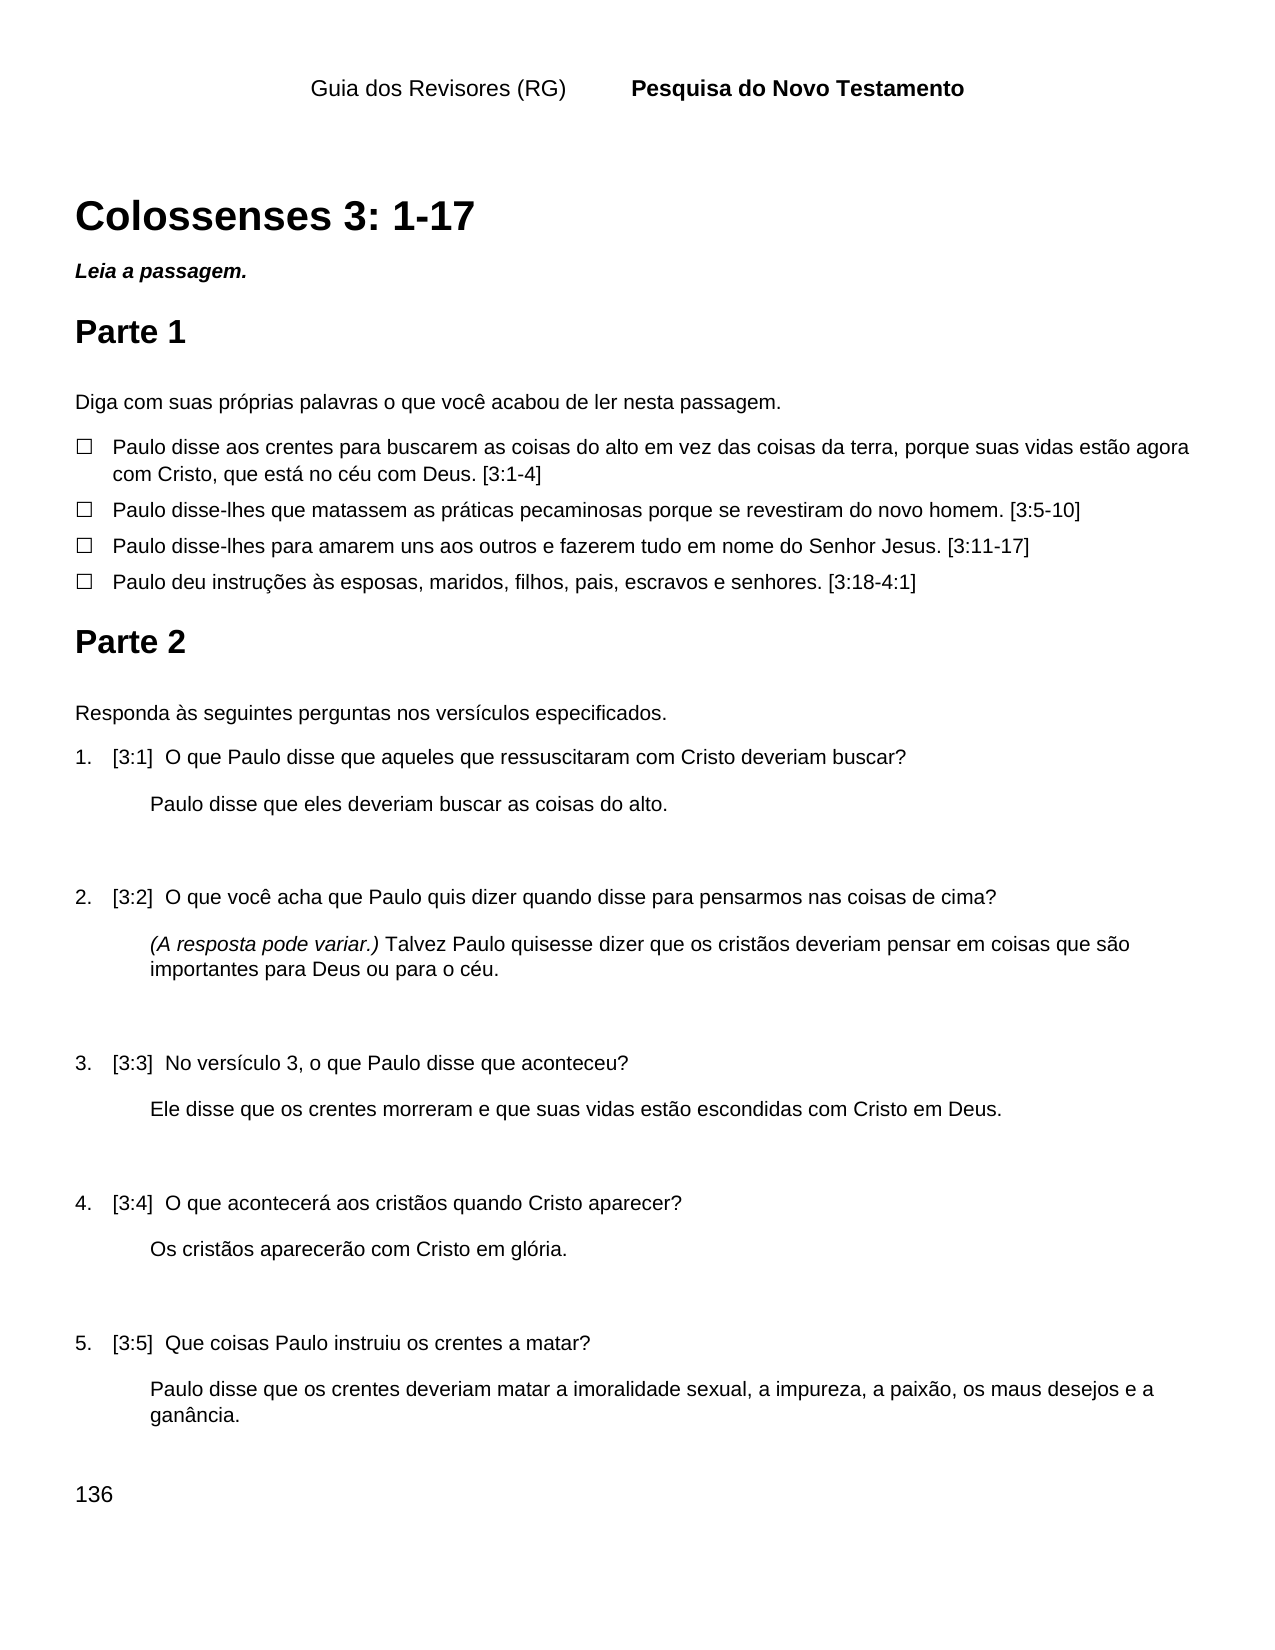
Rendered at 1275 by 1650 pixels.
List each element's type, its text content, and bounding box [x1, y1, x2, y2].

text Diga com suas próprias palavras o que você acabou de ler nesta passagem. [75, 390, 1200, 414]
text Paulo disse que os crentes deveriam matar a imoralidade sexual, a impureza, a paixão, os maus desejos e a ganância. [150, 1377, 1200, 1427]
text Responda às seguintes perguntas nos versículos especificados. [75, 700, 1200, 724]
list Paulo disse-lhes que matassem as práticas pecaminosas porque se revestiram do novo homem. [3:5-10] [75, 498, 1200, 522]
list Paulo disse-lhes para amarem uns aos outros e fazerem tudo em nome do Senhor Jesus. [3:11-17] [75, 534, 1200, 558]
text Parte 1 [75, 312, 1200, 350]
list [3:3] No versículo 3, o que Paulo disse que aconteceu? [75, 1051, 1200, 1074]
list Paulo disse aos crentes para buscarem as coisas do alto em vez das coisas da terra, porque suas vidas estão agora com Cristo, que está no céu com Deus. [3:1-4] [75, 434, 1200, 486]
list [3:1] O que Paulo disse que aqueles que ressuscitaram com Cristo deveriam buscar? [75, 745, 1200, 769]
text Os cristãos aparecerão com Cristo em glória. [150, 1237, 1200, 1261]
text Leia a passagem. [75, 259, 1200, 283]
list [3:2] O que você acha que Paulo quis dizer quando disse para pensarmos nas coisas de cima? [75, 885, 1200, 909]
text (A resposta pode variar.) Talvez Paulo quisesse dizer que os cristãos deveriam pensar em coisas que são importantes para Deus ou para o céu. [150, 931, 1200, 981]
text Paulo disse que eles deveriam buscar as coisas do alto. [150, 791, 1200, 815]
list Paulo deu instruções às esposas, maridos, filhos, pais, escravos e senhores. [3:18-4:1] [75, 569, 1200, 593]
list [3:5] Que coisas Paulo instruiu os crentes a matar? [75, 1331, 1200, 1354]
list Ele disse que os crentes morreram e que suas vidas estão escondidas com Cristo em Deus. [112, 1097, 1200, 1121]
text Parte 2 [75, 622, 1200, 660]
subtitle Colossenses 3: 1-17 [75, 192, 1200, 239]
list [3:4] O que acontecerá aos cristãos quando Cristo aparecer? [75, 1191, 1200, 1214]
